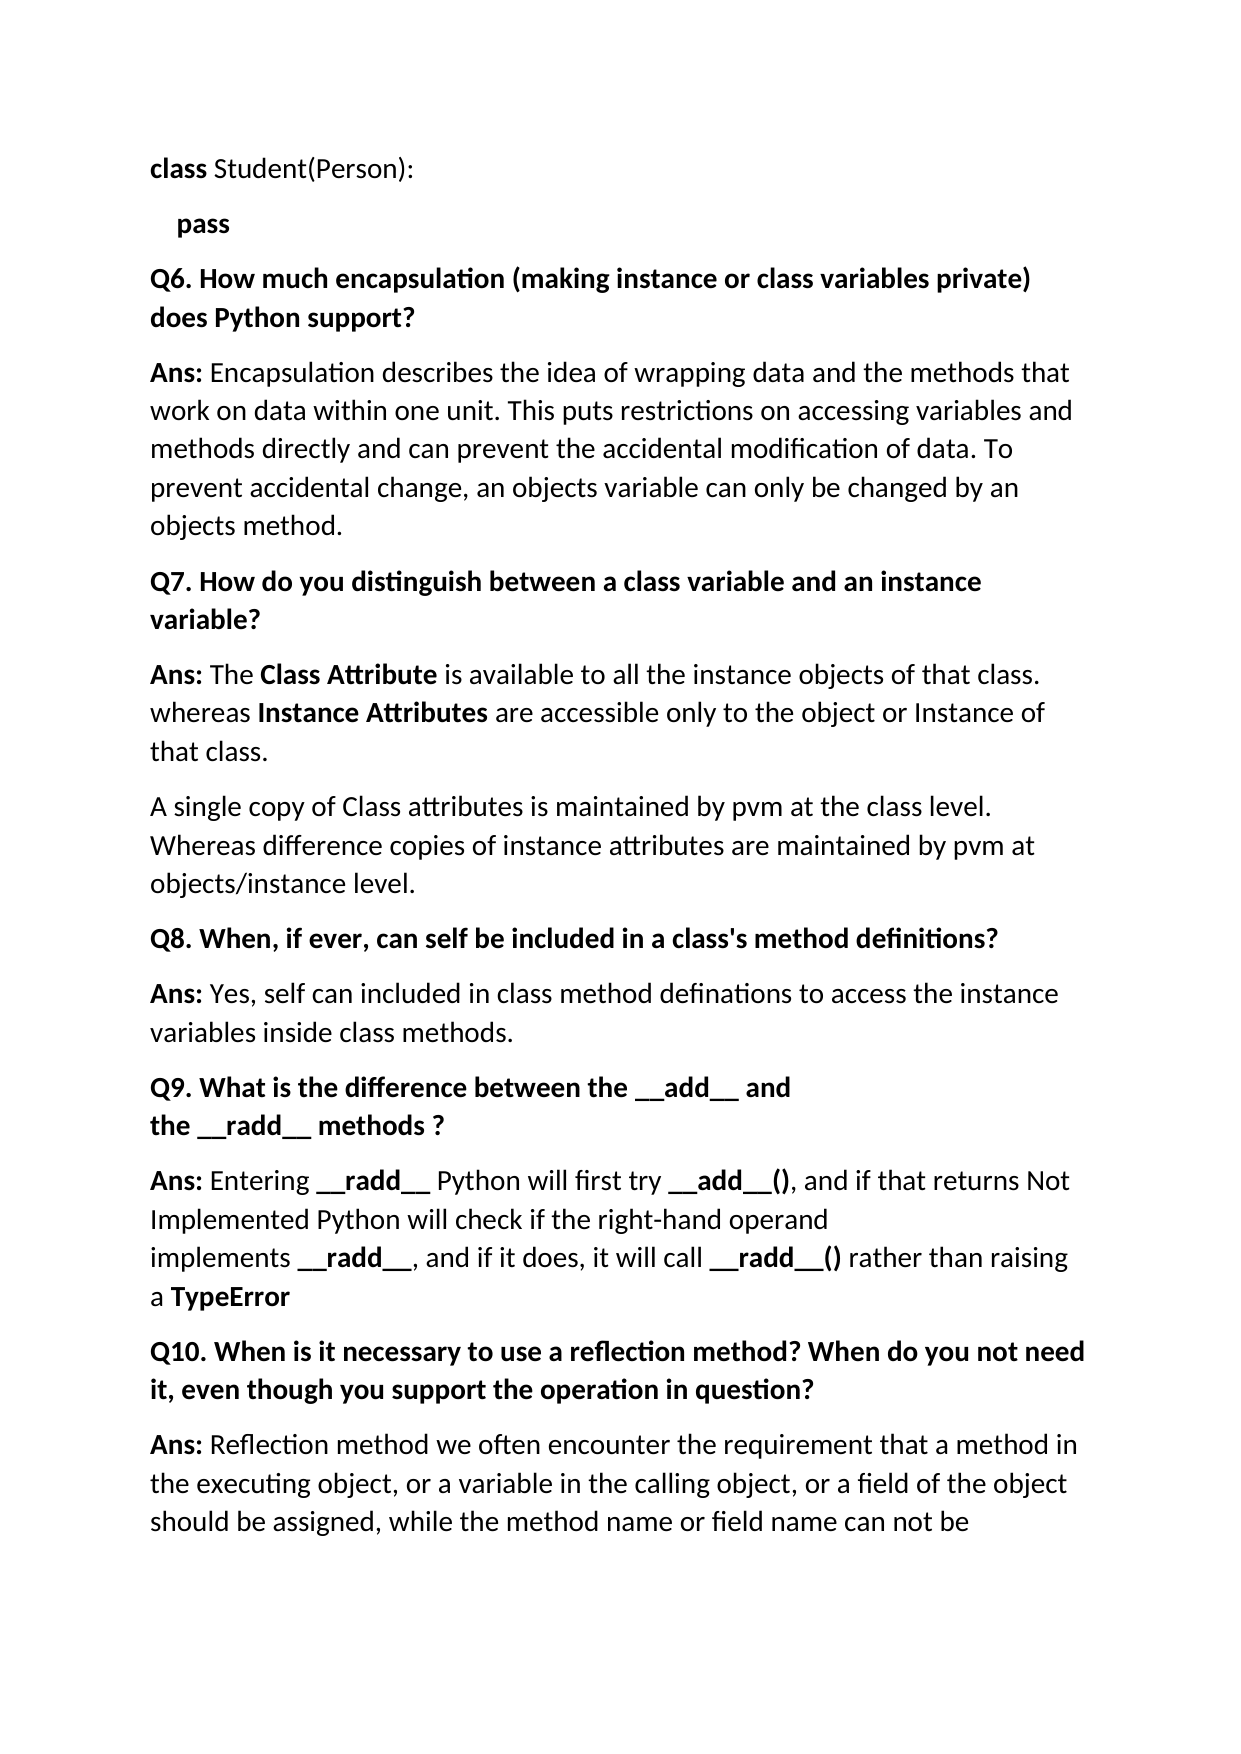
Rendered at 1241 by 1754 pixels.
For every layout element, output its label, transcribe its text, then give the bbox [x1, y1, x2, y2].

text Ans: The Class Attribute is available to all the instance objects of that class. whereas Instance Attributes are accessible only to the object or Instance of that class. [150, 656, 1090, 769]
text Q7. How do you distinguish between a class variable and an instance variable? [150, 563, 1090, 637]
text Ans: Encapsulation describes the idea of wrapping data and the methods that work on data within one unit. This puts restrictions on accessing variables and methods directly and can prevent the accidental modification of data. To prevent accidental change, an objects variable can only be changed by an objects method. [150, 354, 1090, 543]
text Q8. When, if ever, can self be included in a class's method definitions? [150, 920, 1090, 956]
text class Student(Person): [150, 150, 1090, 186]
text Q9. What is the difference between the __add__ and the __radd__ methods ? [150, 1069, 1090, 1143]
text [150, 1426, 1090, 1539]
text Ans: Entering __radd__ Python will first try __add__(), and if that returns Not Implemented Python will check if the right-hand operand implements __radd__, and if it does, it will call __radd__() rather than raising a TypeError [150, 1162, 1090, 1313]
text Q10. When is it necessary to use a reflection method? When do you not need it, even though you support the operation in question? [150, 1333, 1090, 1407]
text pass [150, 205, 1090, 241]
text Ans: Yes, self can included in class method definations to access the instance variables inside class methods. [150, 975, 1090, 1049]
text Q6. How much encapsulation (making instance or class variables private) does Python support? [150, 260, 1090, 334]
text A single copy of Class attributes is maintained by pvm at the class level. Whereas difference copies of instance attributes are maintained by pvm at objects/instance level. [150, 788, 1090, 901]
